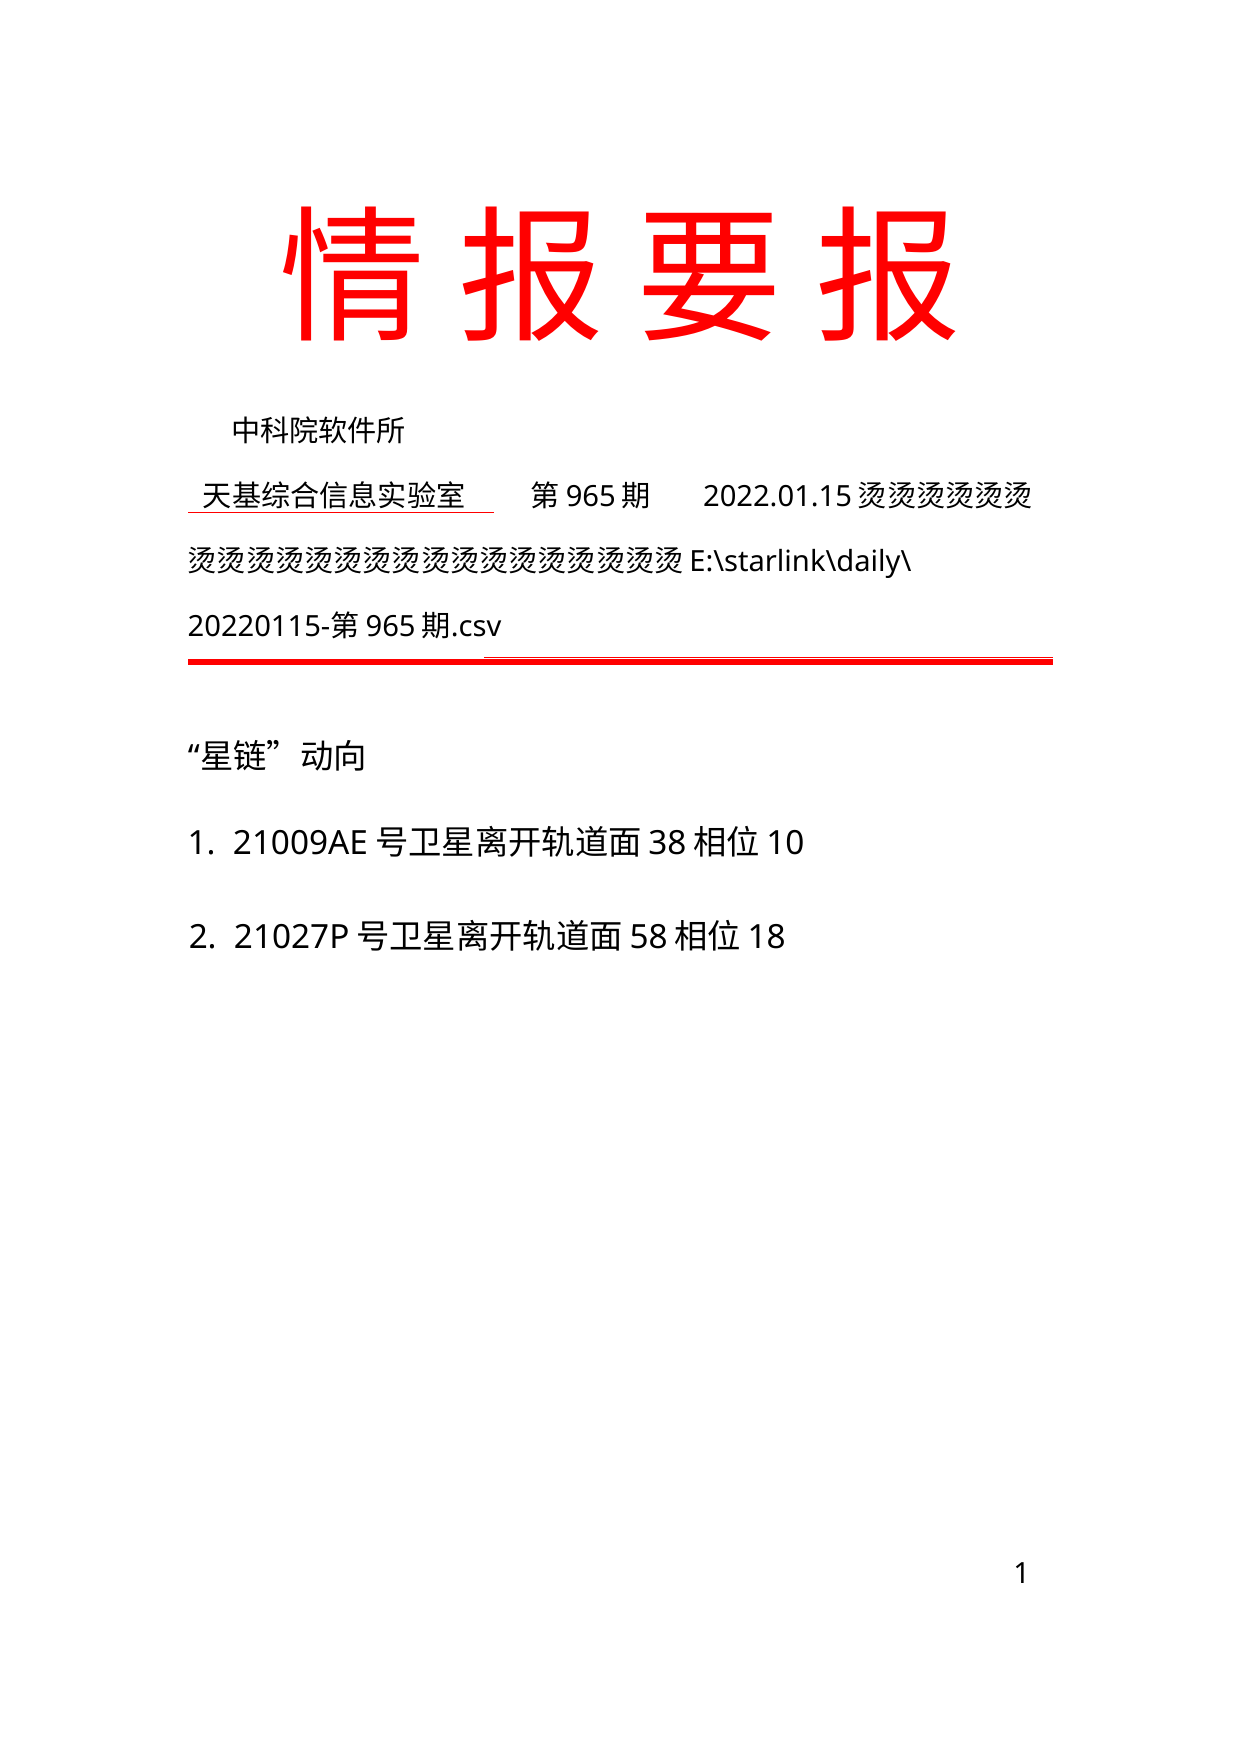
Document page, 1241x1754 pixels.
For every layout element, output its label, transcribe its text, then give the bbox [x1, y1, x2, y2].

text 情 报 要 报 [187, 152, 1053, 380]
text 1. 21009AE号卫星离开轨道面38相位10 2. 21027P号卫星离开轨道面58相位18 [187, 808, 1029, 1061]
text 中科院软件所 [187, 397, 1053, 462]
text 天基综合信息实验室 第965期 2022.01.15烫烫烫烫烫烫烫烫烫烫烫烫烫烫烫烫烫烫烫烫烫烫烫E:\starlink\daily\20220115-第965期.csv [187, 462, 1053, 722]
subtitle “星链”动向 [188, 722, 1029, 787]
